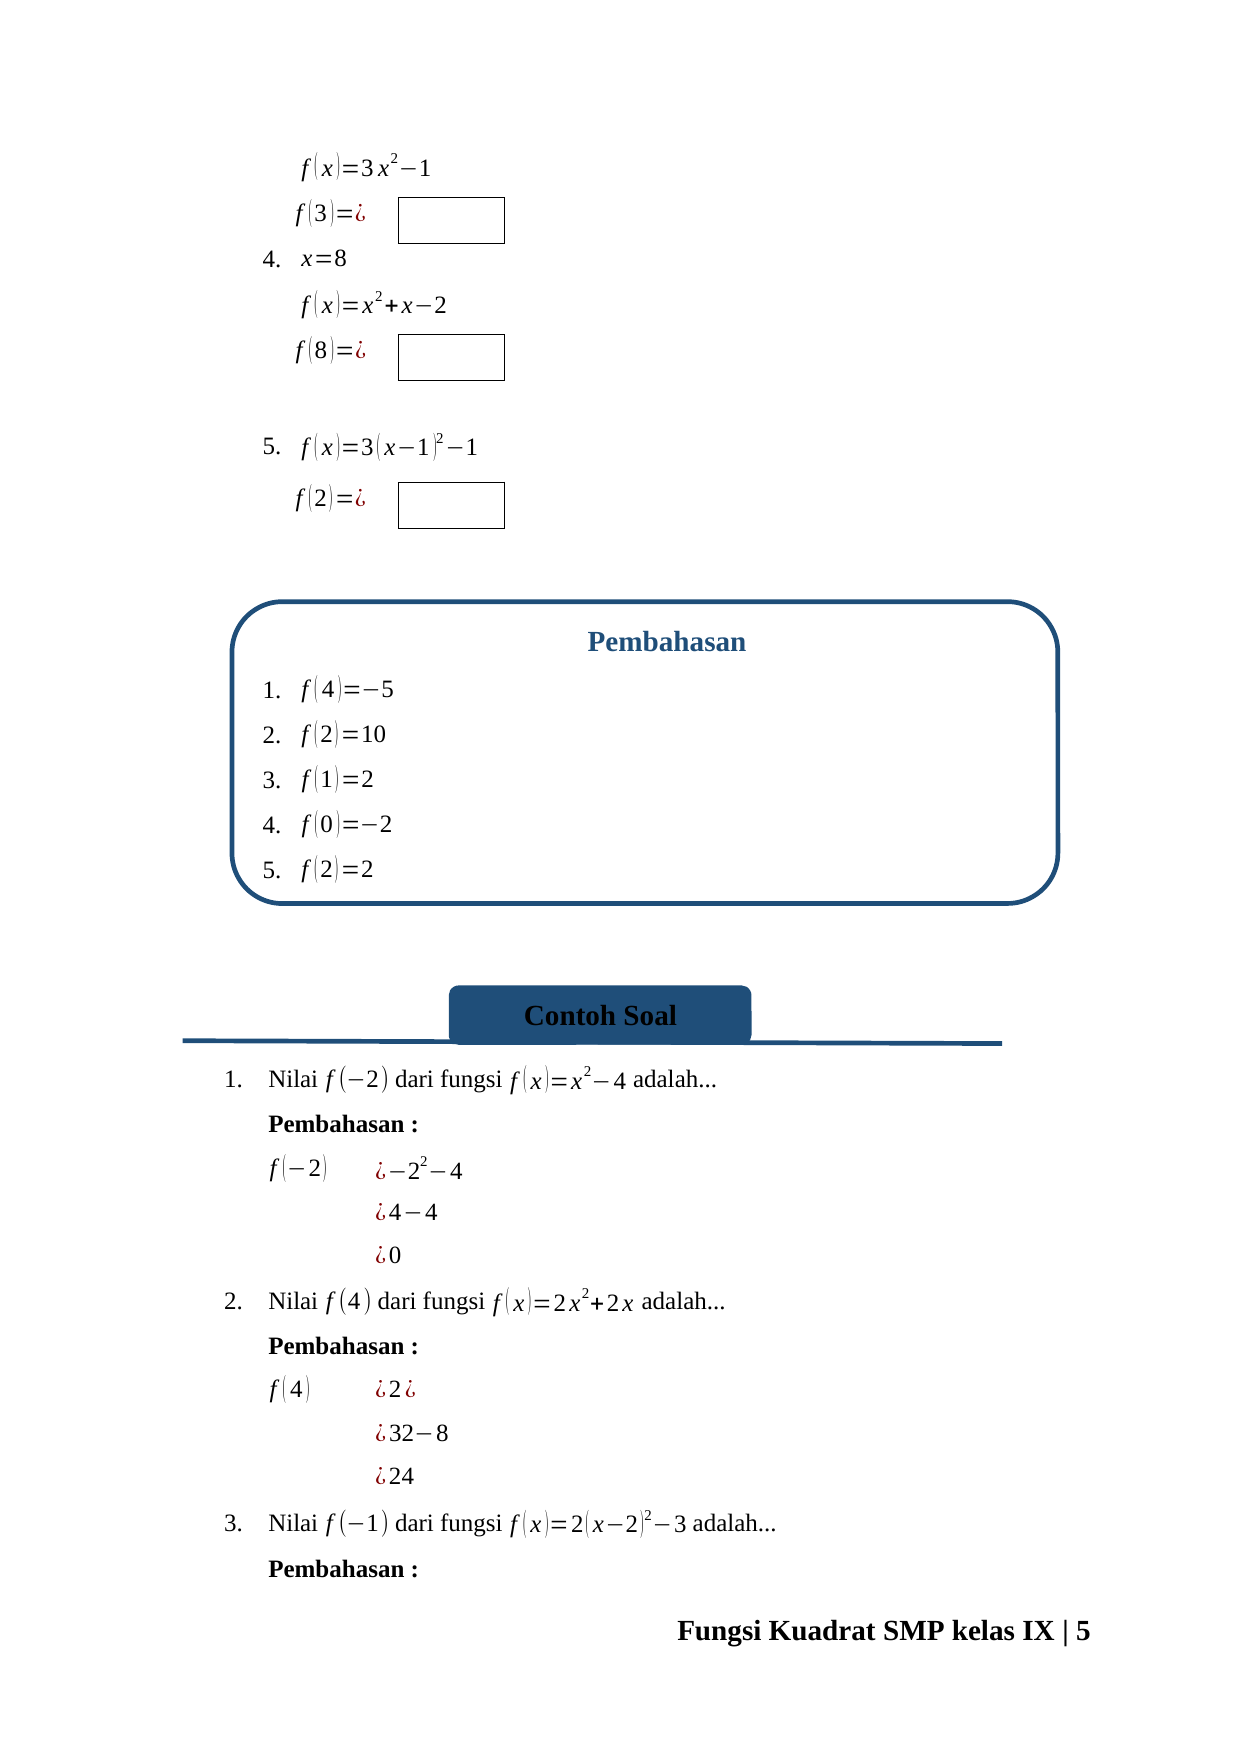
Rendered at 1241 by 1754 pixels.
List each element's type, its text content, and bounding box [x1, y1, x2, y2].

table_header [283, 334, 398, 380]
text Pembahasan : [268, 1109, 1090, 1138]
list Nilai dari fungsi adalah... [224, 1506, 977, 1539]
table_header [399, 198, 504, 243]
table_header [399, 483, 504, 527]
table_header [283, 197, 398, 243]
list Nilai dari fungsi adalah... [224, 1284, 977, 1317]
text Pembahasan : [268, 1331, 1090, 1360]
table_header [283, 482, 398, 527]
table_header [399, 335, 504, 380]
text Pembahasan : [268, 1554, 1090, 1583]
list Pembahasan [342, 624, 992, 657]
list Nilai dari fungsi adalah... [224, 1062, 977, 1095]
